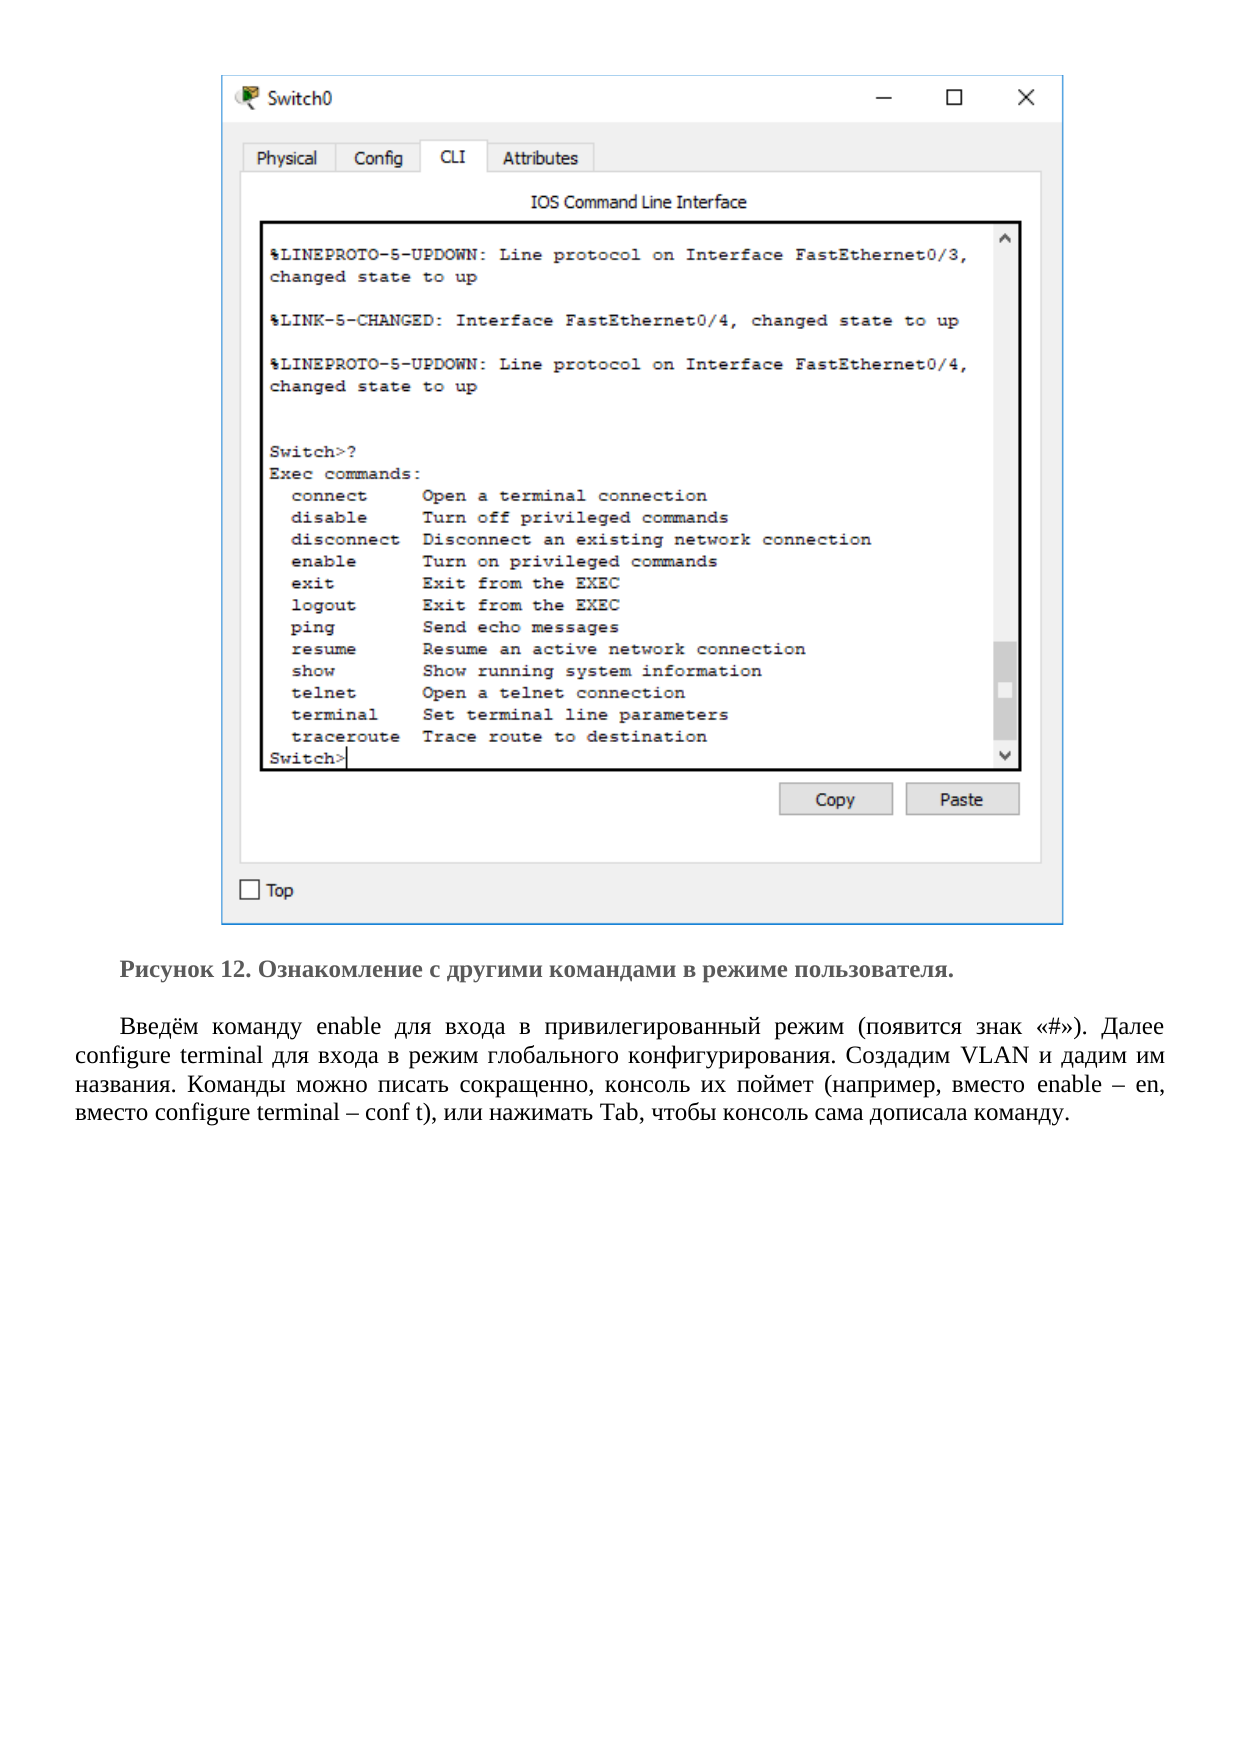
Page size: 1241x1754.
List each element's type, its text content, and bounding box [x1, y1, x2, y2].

text Рисунок 12. Ознакомление с другими командами в режиме пользователя. [75, 954, 1165, 982]
text Введём команду enable для входа в привилегированный режим (появится знак «#»). Далее configure terminal для входа в режим глобального конфигурирования. Создадим VLAN и дадим им названия. Команды можно писать сокращенно, консоль их поймет (например, вместо enable – en, вместо configure terminal – conf t), или нажимать Tab, чтобы консоль сама дописала команду. [75, 1011, 1165, 1126]
picture [221, 75, 1064, 925]
